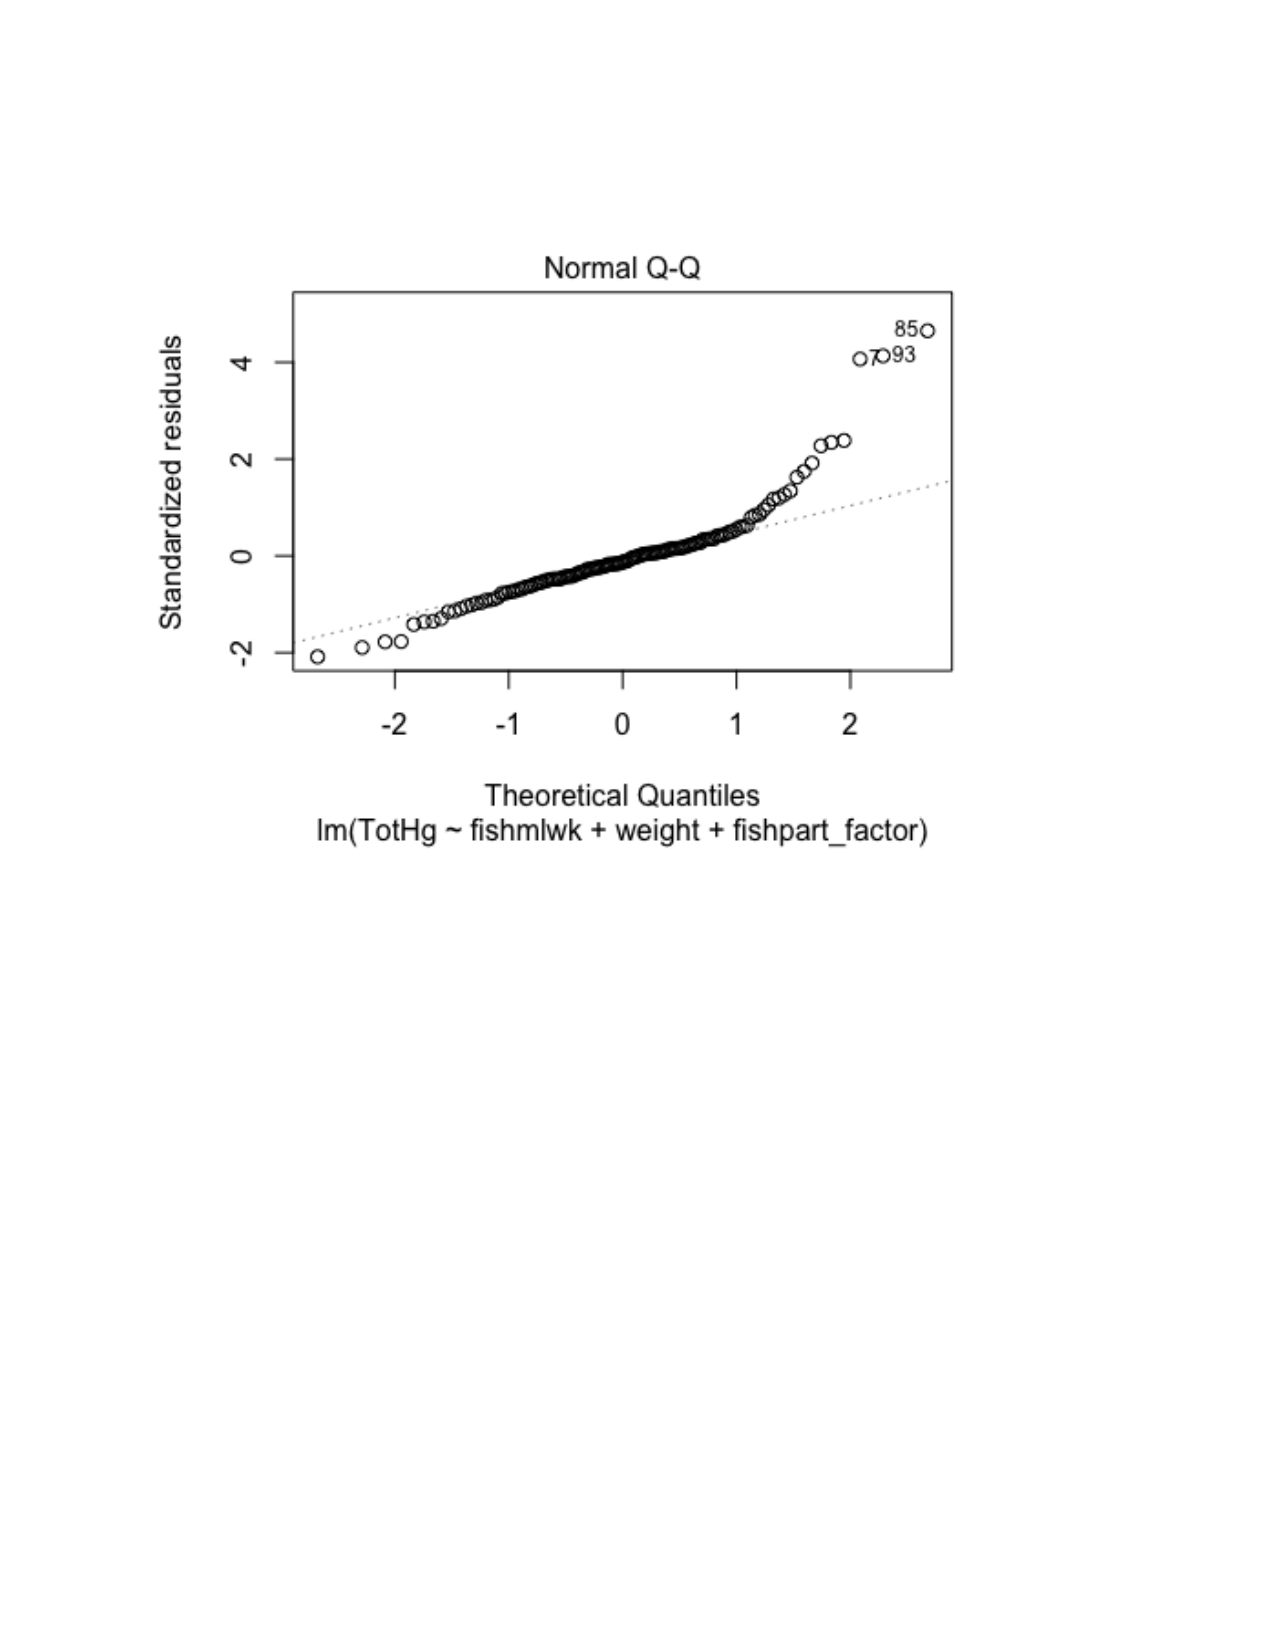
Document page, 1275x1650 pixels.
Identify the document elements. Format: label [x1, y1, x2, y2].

picture [150, 150, 1025, 850]
